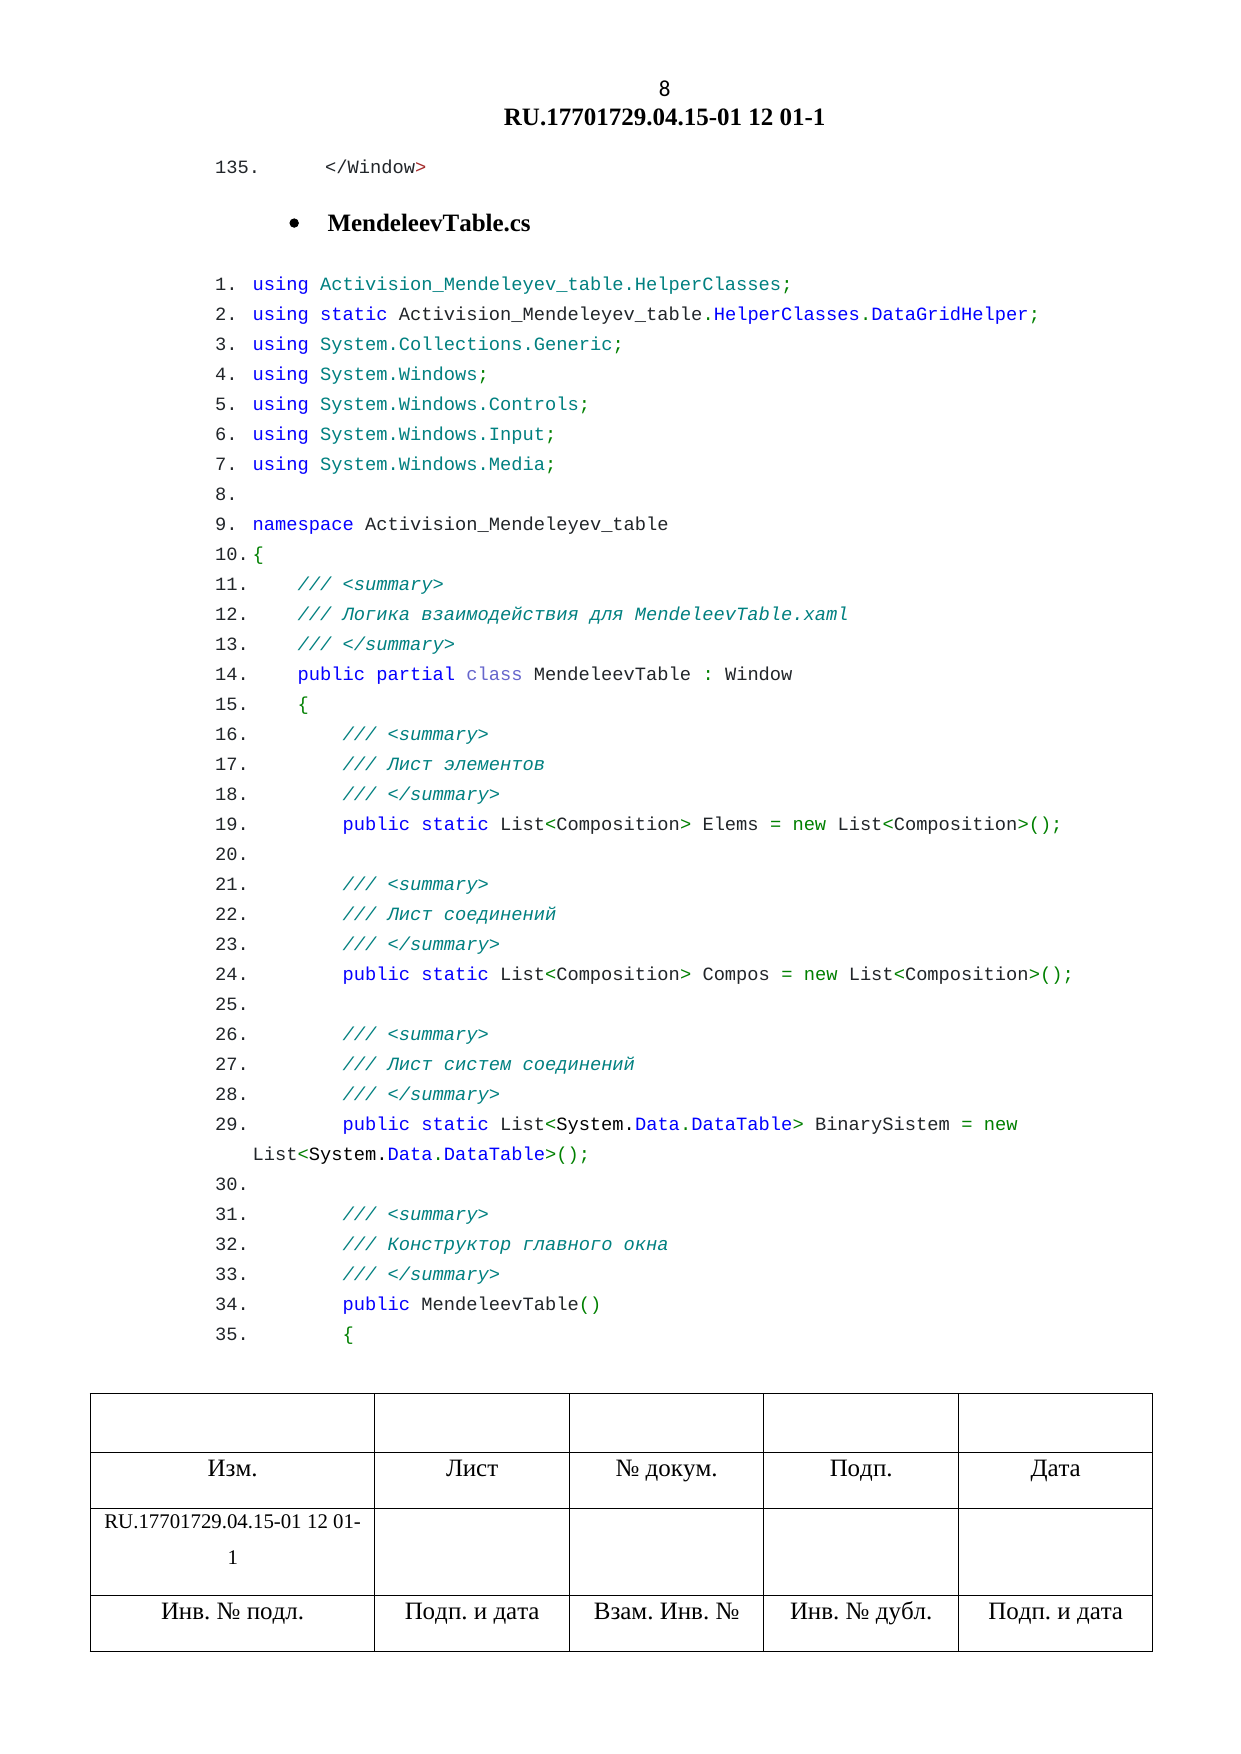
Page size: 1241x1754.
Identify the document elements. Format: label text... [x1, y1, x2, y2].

list namespace Activision_Mendeleyev_table [215, 506, 1152, 536]
list </Window> [215, 149, 1152, 179]
list { [215, 536, 1152, 566]
list public static List<Composition> Compos = new List<Composition>(); [215, 956, 1152, 986]
list /// Конструктор главного окна [215, 1226, 1152, 1256]
list /// Лист систем соединений [215, 1046, 1152, 1076]
list using static Activision_Mendeleyev_table.HelperClasses.DataGridHelper; [215, 296, 1152, 326]
list public MendeleevTable() [215, 1286, 1152, 1316]
list /// Лист элементов [215, 746, 1152, 776]
list using System.Collections.Generic; [215, 326, 1152, 356]
list /// </summary> [215, 626, 1152, 656]
list /// Лист соединений [215, 896, 1152, 926]
list /// </summary> [215, 926, 1152, 956]
list /// <summary> [215, 716, 1152, 746]
list MendeleevTable.cs [290, 208, 1152, 237]
list using System.Windows.Media; [215, 446, 1152, 476]
list /// <summary> [215, 1196, 1152, 1226]
list { [215, 686, 1152, 716]
list /// <summary> [215, 866, 1152, 896]
list /// Логика взаимодействия для MendeleevTable.xaml [215, 596, 1152, 626]
list public static List<Composition> Elems = new List<Composition>(); [215, 806, 1152, 836]
list using System.Windows.Input; [215, 416, 1152, 446]
list public static List<System.Data.DataTable> BinarySistem = new List<System.Data.DataTable>(); [215, 1106, 1152, 1166]
list { [215, 1316, 1152, 1346]
list /// </summary> [215, 776, 1152, 806]
list using System.Windows; [215, 356, 1152, 386]
list using System.Windows.Controls; [215, 386, 1152, 416]
list /// </summary> [215, 1076, 1152, 1106]
list /// <summary> [215, 1016, 1152, 1046]
list using Activision_Mendeleyev_table.HelperClasses; [215, 266, 1152, 296]
list /// </summary> [215, 1256, 1152, 1286]
list public partial class MendeleevTable : Window [215, 656, 1152, 686]
list /// <summary> [215, 566, 1152, 596]
